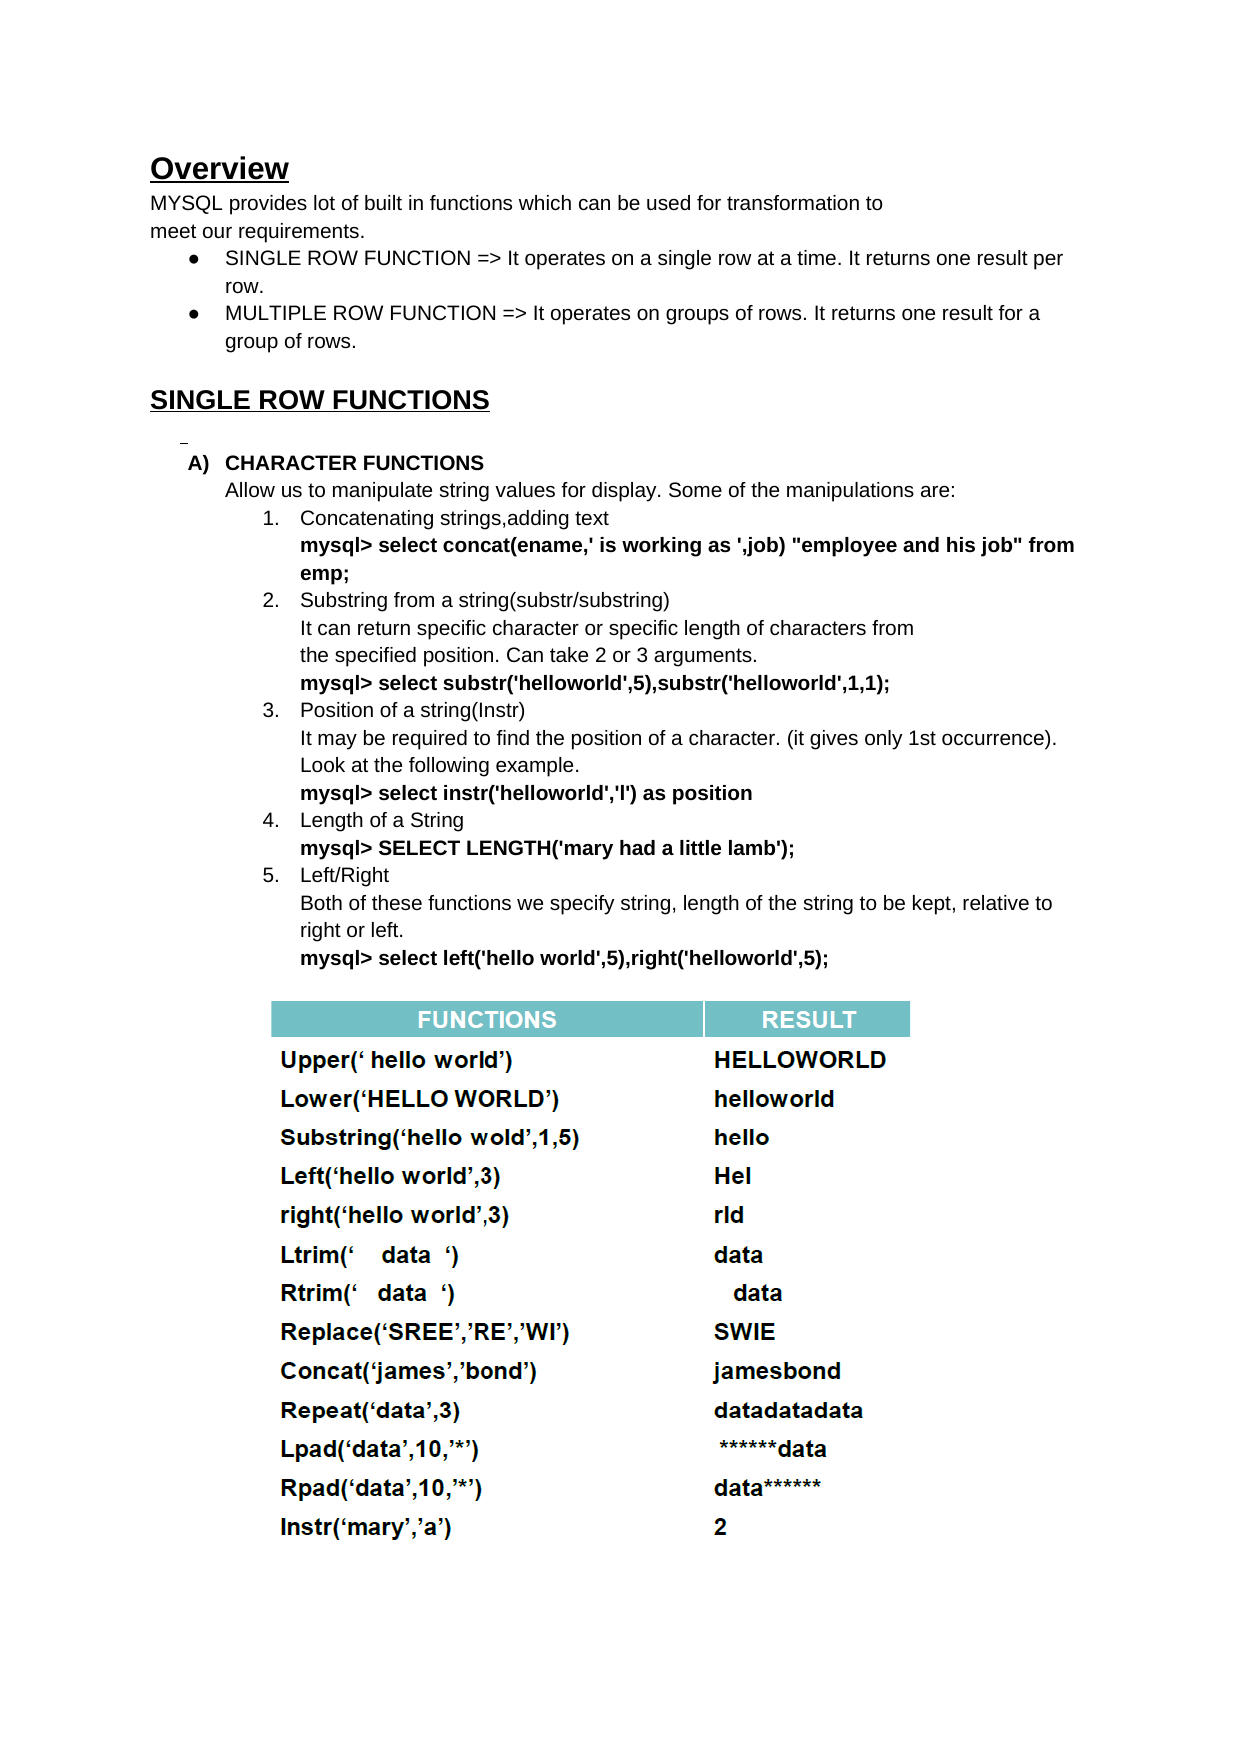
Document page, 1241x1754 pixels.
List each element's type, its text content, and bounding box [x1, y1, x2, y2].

text emp; [300, 561, 1090, 585]
list Length of a String [262, 808, 1090, 832]
list Position of a string(Instr) [262, 698, 1090, 722]
list SINGLE ROW FUNCTION => It operates on a single row at a time. It returns one result per row. [187, 246, 1090, 298]
text MYSQL provides lot of built in functions which can be used for transformation to [150, 191, 1090, 215]
text mysql> select concat(ename,' is working as ',job) "employee and his job" from [300, 533, 1090, 557]
text SINGLE ROW FUNCTIONS [150, 384, 1090, 415]
text It can return specific character or specific length of characters from [300, 616, 1090, 640]
text mysql> select left('hello world',5),right('helloworld',5); [300, 946, 1090, 970]
list MULTIPLE ROW FUNCTION => It operates on groups of rows. It returns one result for a group of rows. [187, 301, 1090, 353]
text meet our requirements. [150, 219, 1090, 243]
picture [271, 1000, 911, 1553]
text mysql> SELECT LENGTH('mary had a little lamb'); [300, 836, 1090, 860]
list CHARACTER FUNCTIONS [187, 451, 1090, 475]
list Concatenating strings,adding text [262, 506, 1090, 530]
text Allow us to manipulate string values for display. Some of the manipulations are: [225, 478, 1090, 502]
list Left/Right [262, 863, 1090, 887]
text Overview [150, 150, 1090, 186]
text the specified position. Can take 2 or 3 arguments. [300, 643, 1090, 667]
text right or left. [300, 918, 1090, 942]
text mysql> select substr('helloworld',5),substr('helloworld',1,1); [300, 671, 1090, 695]
text It may be required to find the position of a character. (it gives only 1st occurrence). Look at the following example. [300, 726, 1090, 777]
text Both of these functions we specify string, length of the string to be kept, relative to [300, 891, 1090, 915]
list Substring from a string(substr/substring) [262, 588, 1090, 612]
text mysql> select instr('helloworld','l') as position [300, 781, 1090, 805]
